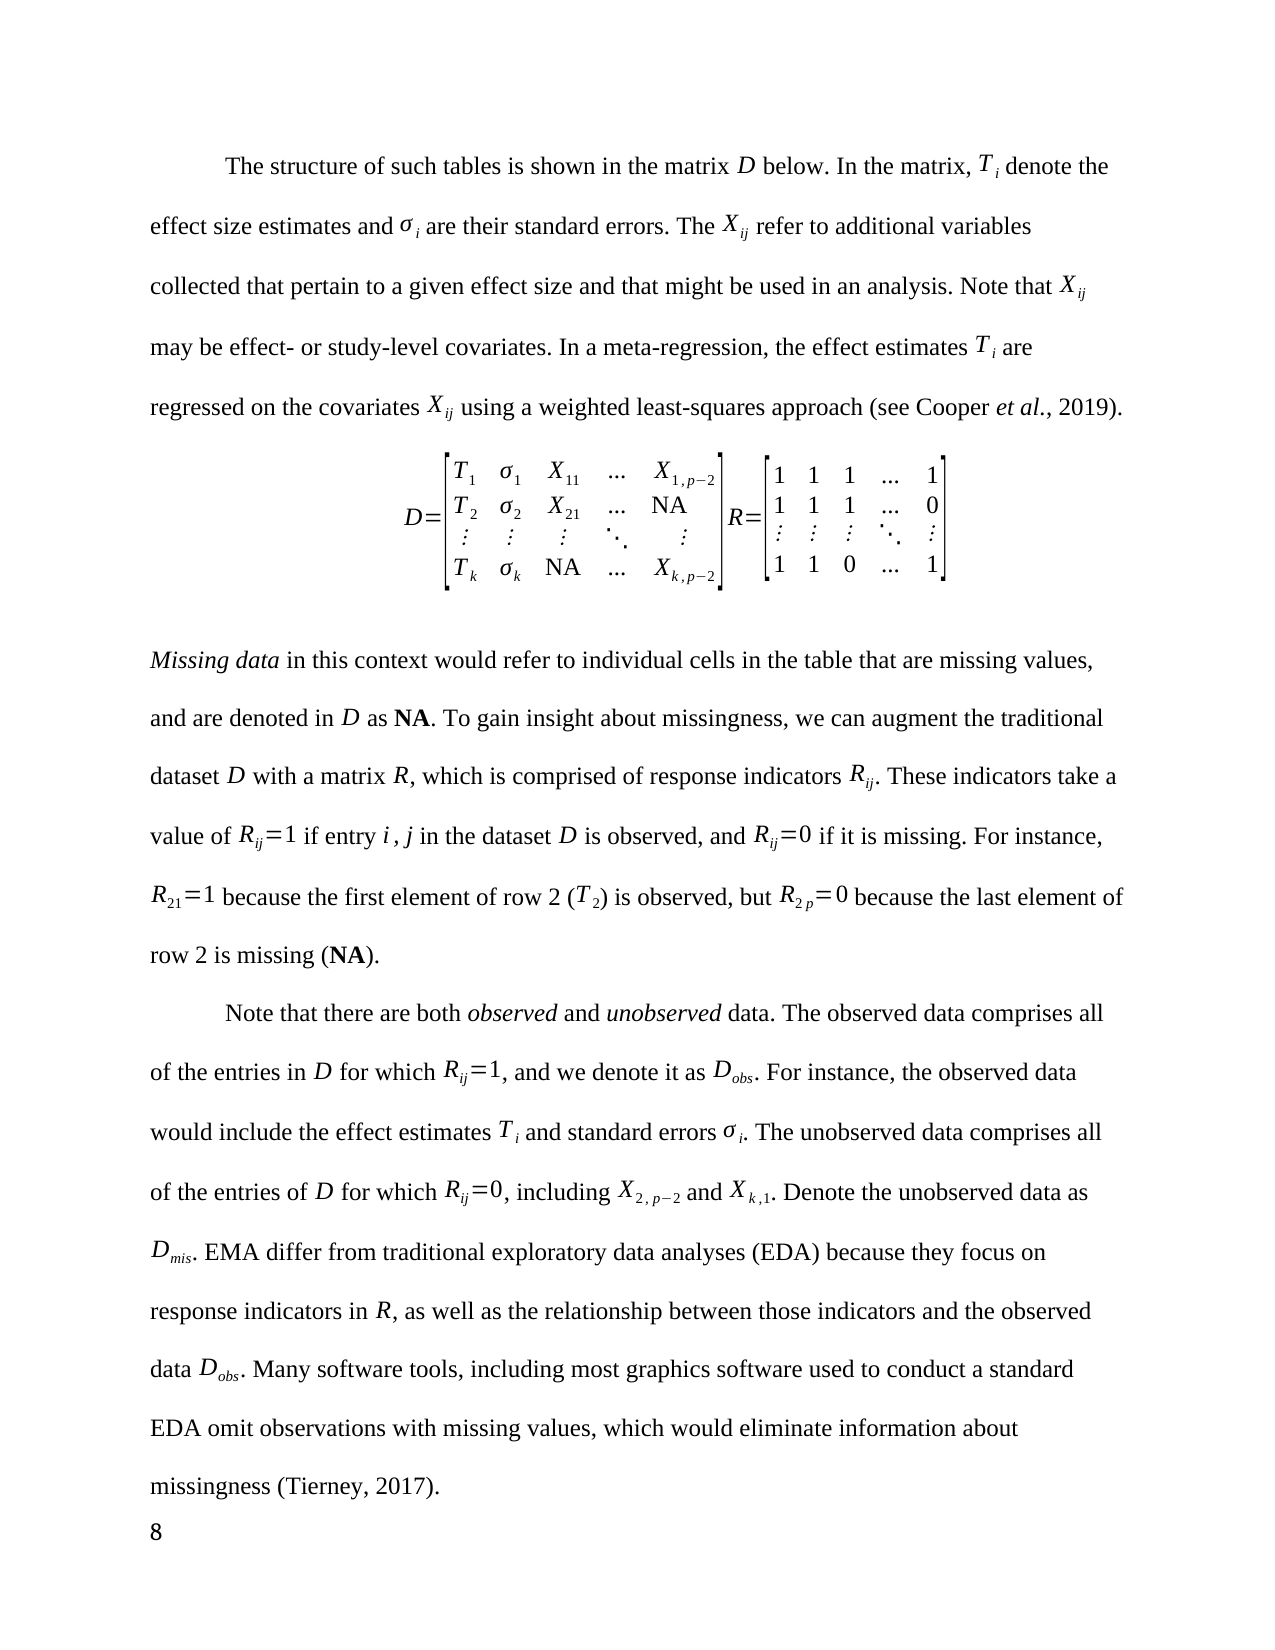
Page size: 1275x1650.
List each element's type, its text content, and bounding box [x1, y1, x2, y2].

text The structure of such tables is shown in the matrix below. In the matrix, denote the effect size estimates and are their standard errors. The refer to additional variables collected that pertain to a given effect size and that might be used in an analysis. Note that may be effect- or study-level covariates. In a meta-regression, the effect estimates are regressed on the covariates using a weighted least-squares approach (see Cooper et al., 2019). [150, 150, 1125, 422]
text Note that there are both observed and unobserved data. The observed data comprises all of the entries in for which , and we denote it as . For instance, the observed data would include the effect estimates and standard errors . The unobserved data comprises all of the entries of for which , including and . Denote the unobserved data as . EMA differ from traditional exploratory data analyses (EDA) because they focus on response indicators in , as well as the relationship between those indicators and the observed data . Many software tools, including most graphics software used to conduct a standard EDA omit observations with missing values, which would eliminate information about missingness (Tierney, 2017). [150, 998, 1125, 1500]
text Missing data in this context would refer to individual cells in the table that are missing values, and are denoted in as NA. To gain insight about missingness, we can augment the traditional dataset with a matrix , which is comprised of response indicators . These indicators take a value of if entry in the dataset is observed, and if it is missing. For instance, because the first element of row 2 () is observed, but because the last element of row 2 is missing (NA). [150, 645, 1125, 969]
